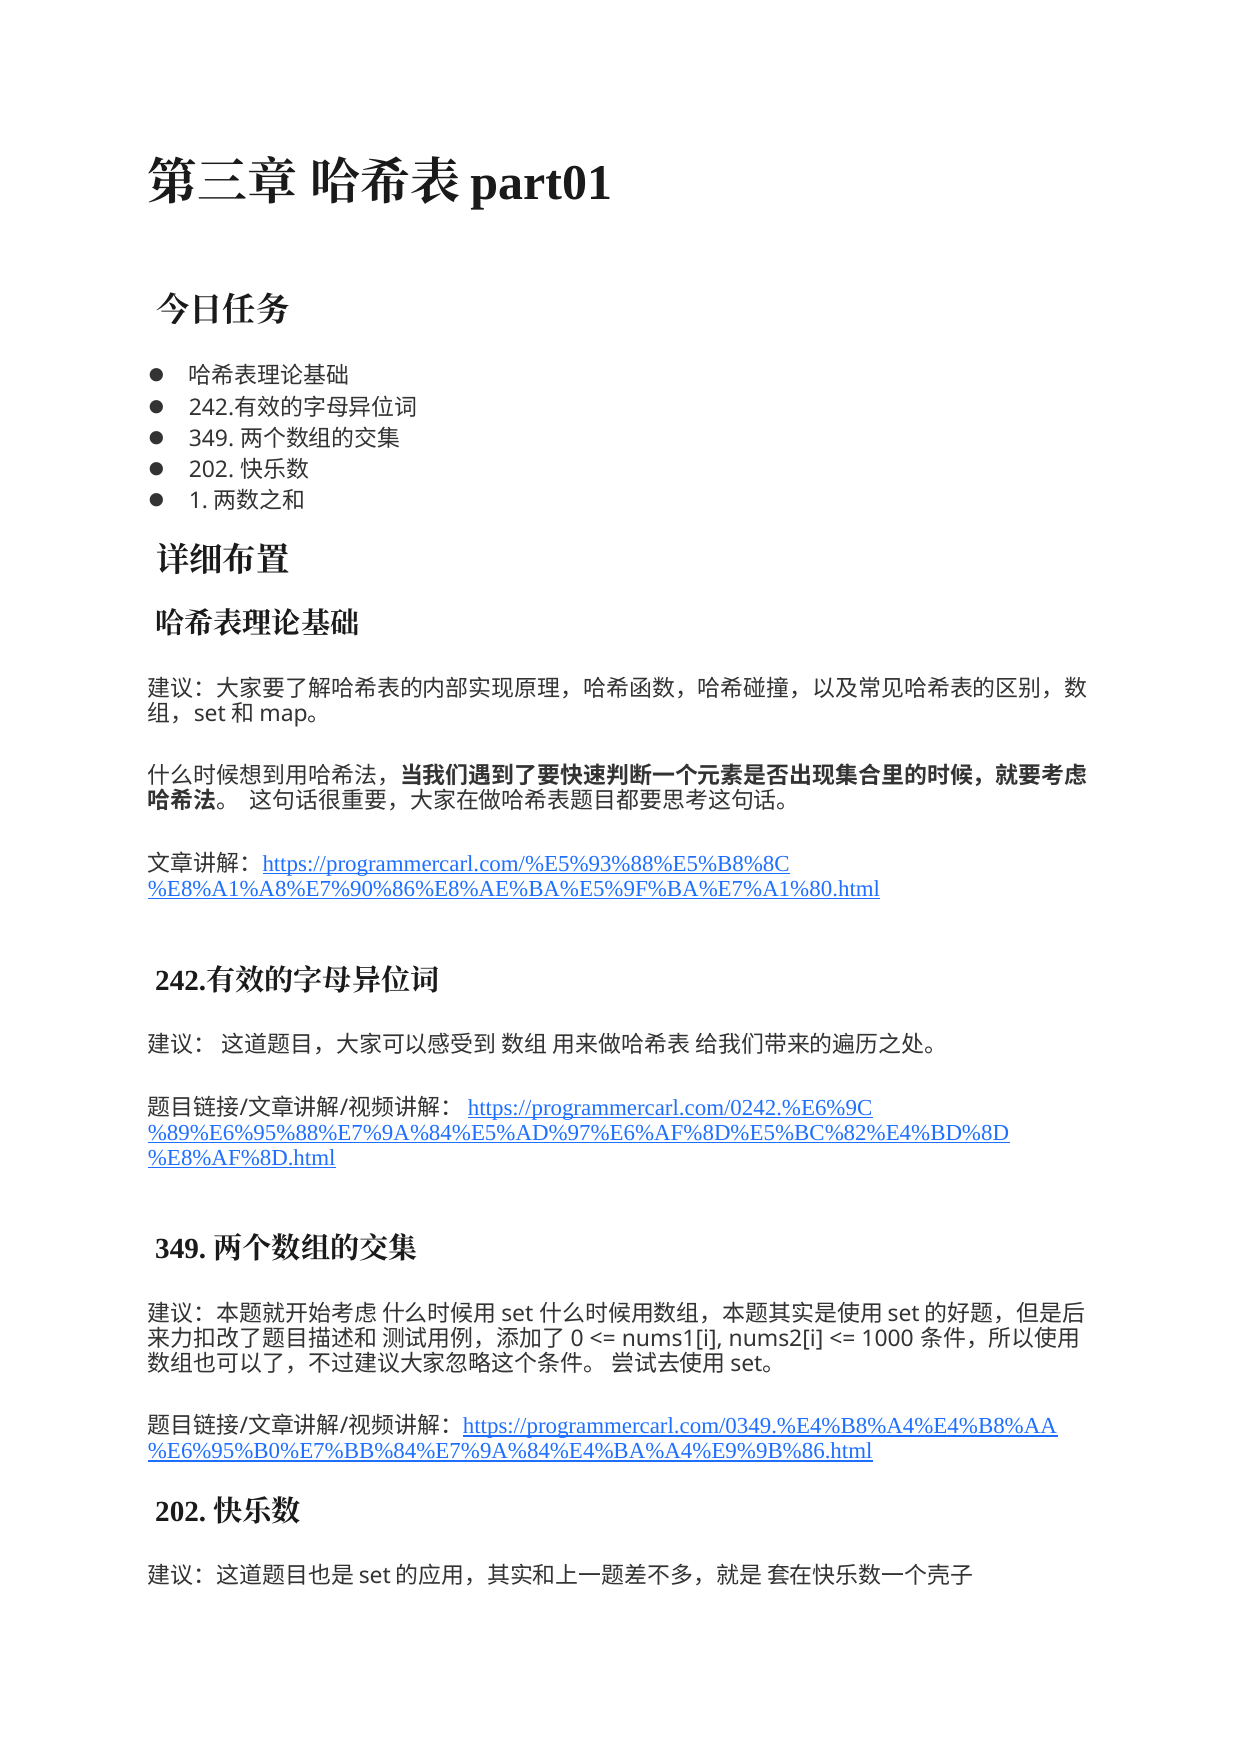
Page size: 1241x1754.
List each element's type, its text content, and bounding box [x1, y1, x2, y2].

list 哈希表理论基础 [148, 364, 1093, 389]
text 建议： 这道题目，大家可以感受到 数组 用来做哈希表 给我们带来的遍历之处。 [148, 1033, 1093, 1058]
text 建议：这道题目也是set的应用，其实和上一题差不多，就是 套在快乐数一个壳子 [148, 1564, 1093, 1589]
subtitle 详细布置 [148, 551, 1093, 576]
list 202. 快乐数 [148, 458, 1093, 483]
list 349. 两个数组的交集 [148, 426, 1093, 451]
subtitle 242.有效的字母异位词 [148, 970, 1093, 995]
text 什么时候想到用哈希法，当我们遇到了要快速判断一个元素是否出现集合里的时候，就要考虑哈希法。 这句话很重要，大家在做哈希表题目都要思考这句话。 [148, 764, 1093, 814]
subtitle 今日任务 [148, 301, 1093, 326]
subtitle 202. 快乐数 [148, 1501, 1093, 1526]
list 1. 两数之和 [148, 489, 1093, 514]
list 242.有效的字母异位词 [148, 395, 1093, 420]
subtitle 哈希表理论基础 [148, 614, 1093, 639]
subtitle 349. 两个数组的交集 [148, 1239, 1093, 1264]
text 建议：大家要了解哈希表的内部实现原理，哈希函数，哈希碰撞，以及常见哈希表的区别，数组，set 和map。 [148, 676, 1093, 726]
text 题目链接/文章讲解/视频讲解：https://programmercarl.com/0349.%E4%B8%A4%E4%B8%AA%E6%95%B0%E7%BB%84%E7%9A%84%E4%BA%A4%E9%9B%86.html [148, 1414, 1093, 1464]
text 建议：本题就开始考虑 什么时候用set 什么时候用数组，本题其实是使用set的好题，但是后来力扣改了题目描述和 测试用例，添加了 0 <= nums1[i], nums2[i] <= 1000 条件，所以使用数组也可以了，不过建议大家忽略这个条件。 尝试去使用set。 [148, 1301, 1093, 1376]
title 第三章 哈希表part01 [148, 142, 1093, 214]
text 文章讲解：https://programmercarl.com/%E5%93%88%E5%B8%8C%E8%A1%A8%E7%90%86%E8%AE%BA%E5%9F%BA%E7%A1%80.html [148, 851, 1093, 901]
text 题目链接/文章讲解/视频讲解： https://programmercarl.com/0242.%E6%9C%89%E6%95%88%E7%9A%84%E5%AD%97%E6%AF%8D%E5%BC%82%E4%BD%8D%E8%AF%8D.html [148, 1095, 1093, 1170]
